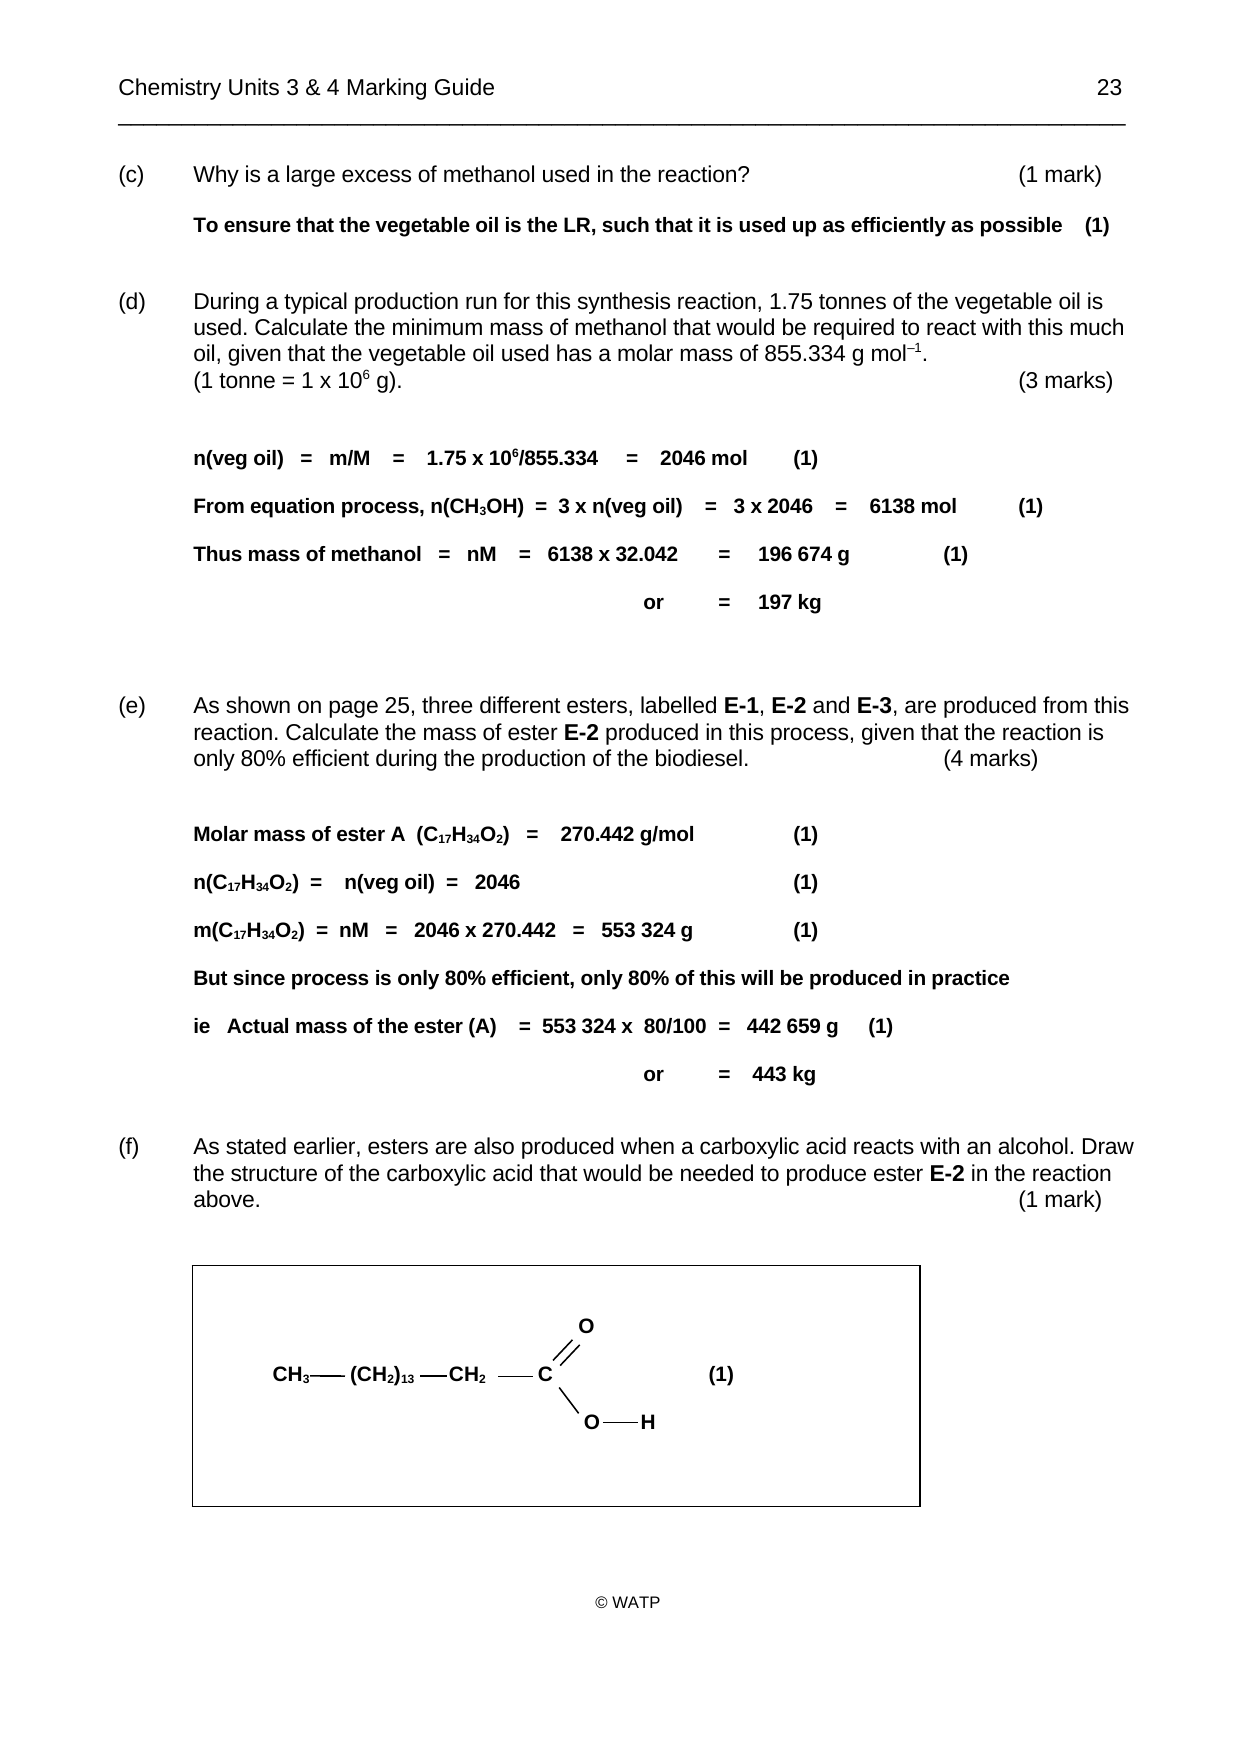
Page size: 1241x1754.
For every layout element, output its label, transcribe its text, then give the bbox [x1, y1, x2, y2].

list or = 443 kg [193, 1061, 1137, 1085]
list m(C17H34O2) = nM = 2046 x 270.442 = 553 324 g (1) [193, 918, 1137, 942]
list To ensure that the vegetable oil is the LR, such that it is used up as efficiently as possible (1) [118, 213, 1137, 237]
list As shown on page 25, three different esters, labelled E-1, E-2 and E-3, are produced from this reaction. Calculate the mass of ester E-2 produced in this process, given that the reaction is only 80% efficient during the production of the biodiesel. (4 marks) [118, 692, 1137, 772]
list As stated earlier, esters are also produced when a carboxylic acid reacts with an alcohol. Draw the structure of the carboxylic acid that would be needed to produce ester E-2 in the reaction above. (1 mark) [118, 1133, 1137, 1212]
list But since process is only 80% efficient, only 80% of this will be produced in practice [193, 966, 1137, 989]
list From equation process, n(CH3OH) = 3 x n(veg oil) = 3 x 2046 = 6138 mol (1) [118, 494, 1137, 518]
list n(C17H34O2) = n(veg oil) = 2046 (1) [193, 870, 1137, 894]
list Molar mass of ester A (C17H34O2) = 270.442 g/mol (1) [193, 822, 1137, 846]
list During a typical production run for this synthesis reaction, 1.75 tonnes of the vegetable oil is used. Calculate the minimum mass of methanol that would be required to react with this much oil, given that the vegetable oil used has a molar mass of 855.334 g mol–1. [118, 288, 1137, 367]
list n(veg oil) = m/M = 1.75 x 106/855.334 = 2046 mol (1) [118, 446, 1137, 470]
list or = 197 kg [118, 589, 1137, 613]
list (1 tonne = 1 x 106 g). (3 marks) [193, 367, 1137, 393]
table_header O CH3 (CH2)13 CH2 C (1) O H [193, 1266, 919, 1506]
list (c) Why is a large excess of methanol used in the reaction? (1 mark) [118, 161, 1137, 187]
list Thus mass of methanol = nM = 6138 x 32.042 = 196 674 g (1) [118, 542, 1137, 566]
list ie Actual mass of the ester (A) = 553 324 x 80/100 = 442 659 g (1) [193, 1013, 1137, 1037]
